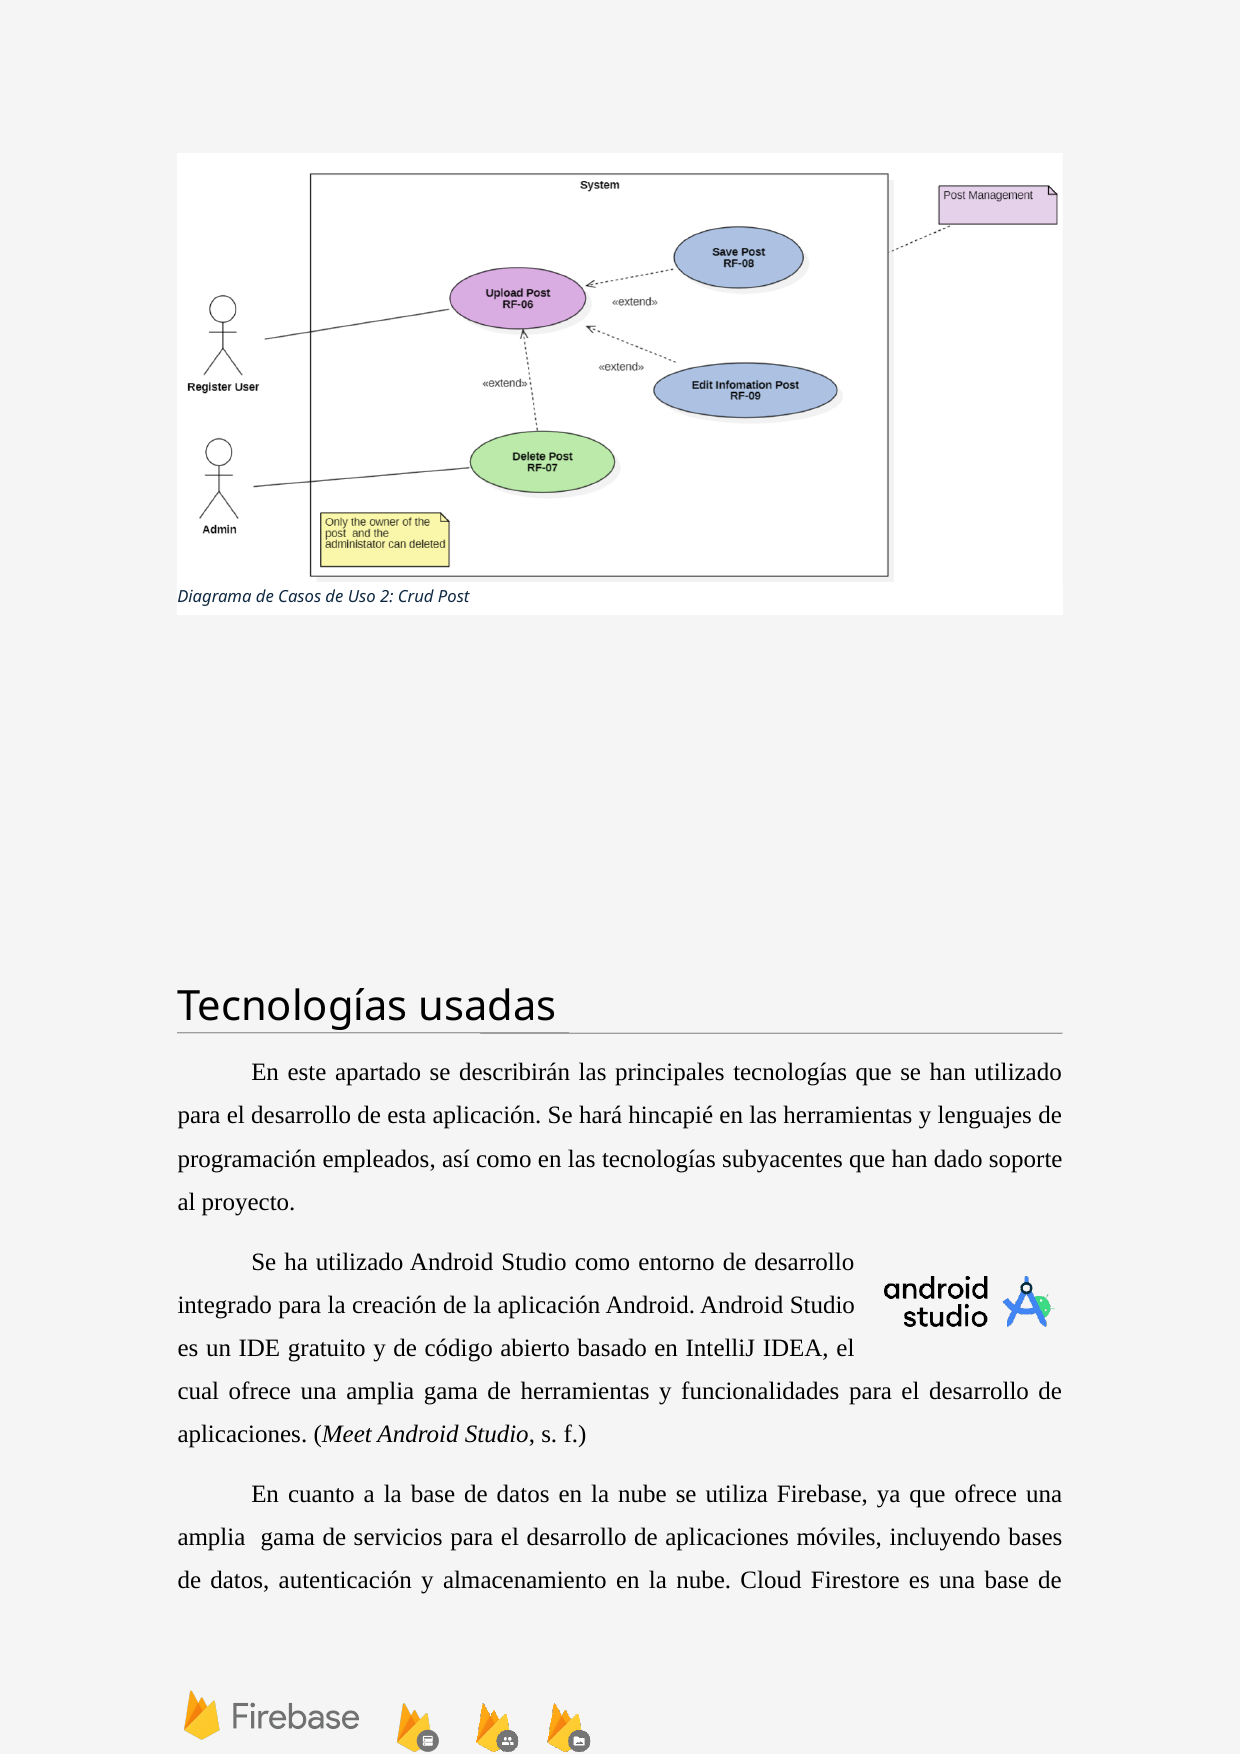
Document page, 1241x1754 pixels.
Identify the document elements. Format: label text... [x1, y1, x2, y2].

text Se ha utilizado Android Studio como entorno de desarrollo integrado para la creación de la aplicación Android. Android Studio es un IDE gratuito y de código abierto basado en IntelliJ IDEA, el cual ofrece una amplia gama de herramientas y funcionalidades para el desarrollo de aplicaciones. (Meet Android Studio, s. f.) [177, 1247, 1063, 1448]
text Tecnologías usadas [177, 976, 1063, 1032]
text En este apartado se describirán las principales tecnologías que se han utilizado para el desarrollo de esta aplicación. Se hará hincapié en las herramientas y lenguajes de programación empleados, así como en las tecnologías subyacentes que han dado soporte al proyecto. [177, 1057, 1063, 1216]
picture [388, 1701, 441, 1754]
picture [538, 1701, 592, 1754]
picture [177, 153, 1063, 585]
picture [177, 1676, 367, 1754]
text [177, 1479, 1063, 1594]
picture [467, 1701, 520, 1754]
picture [874, 1255, 1063, 1350]
